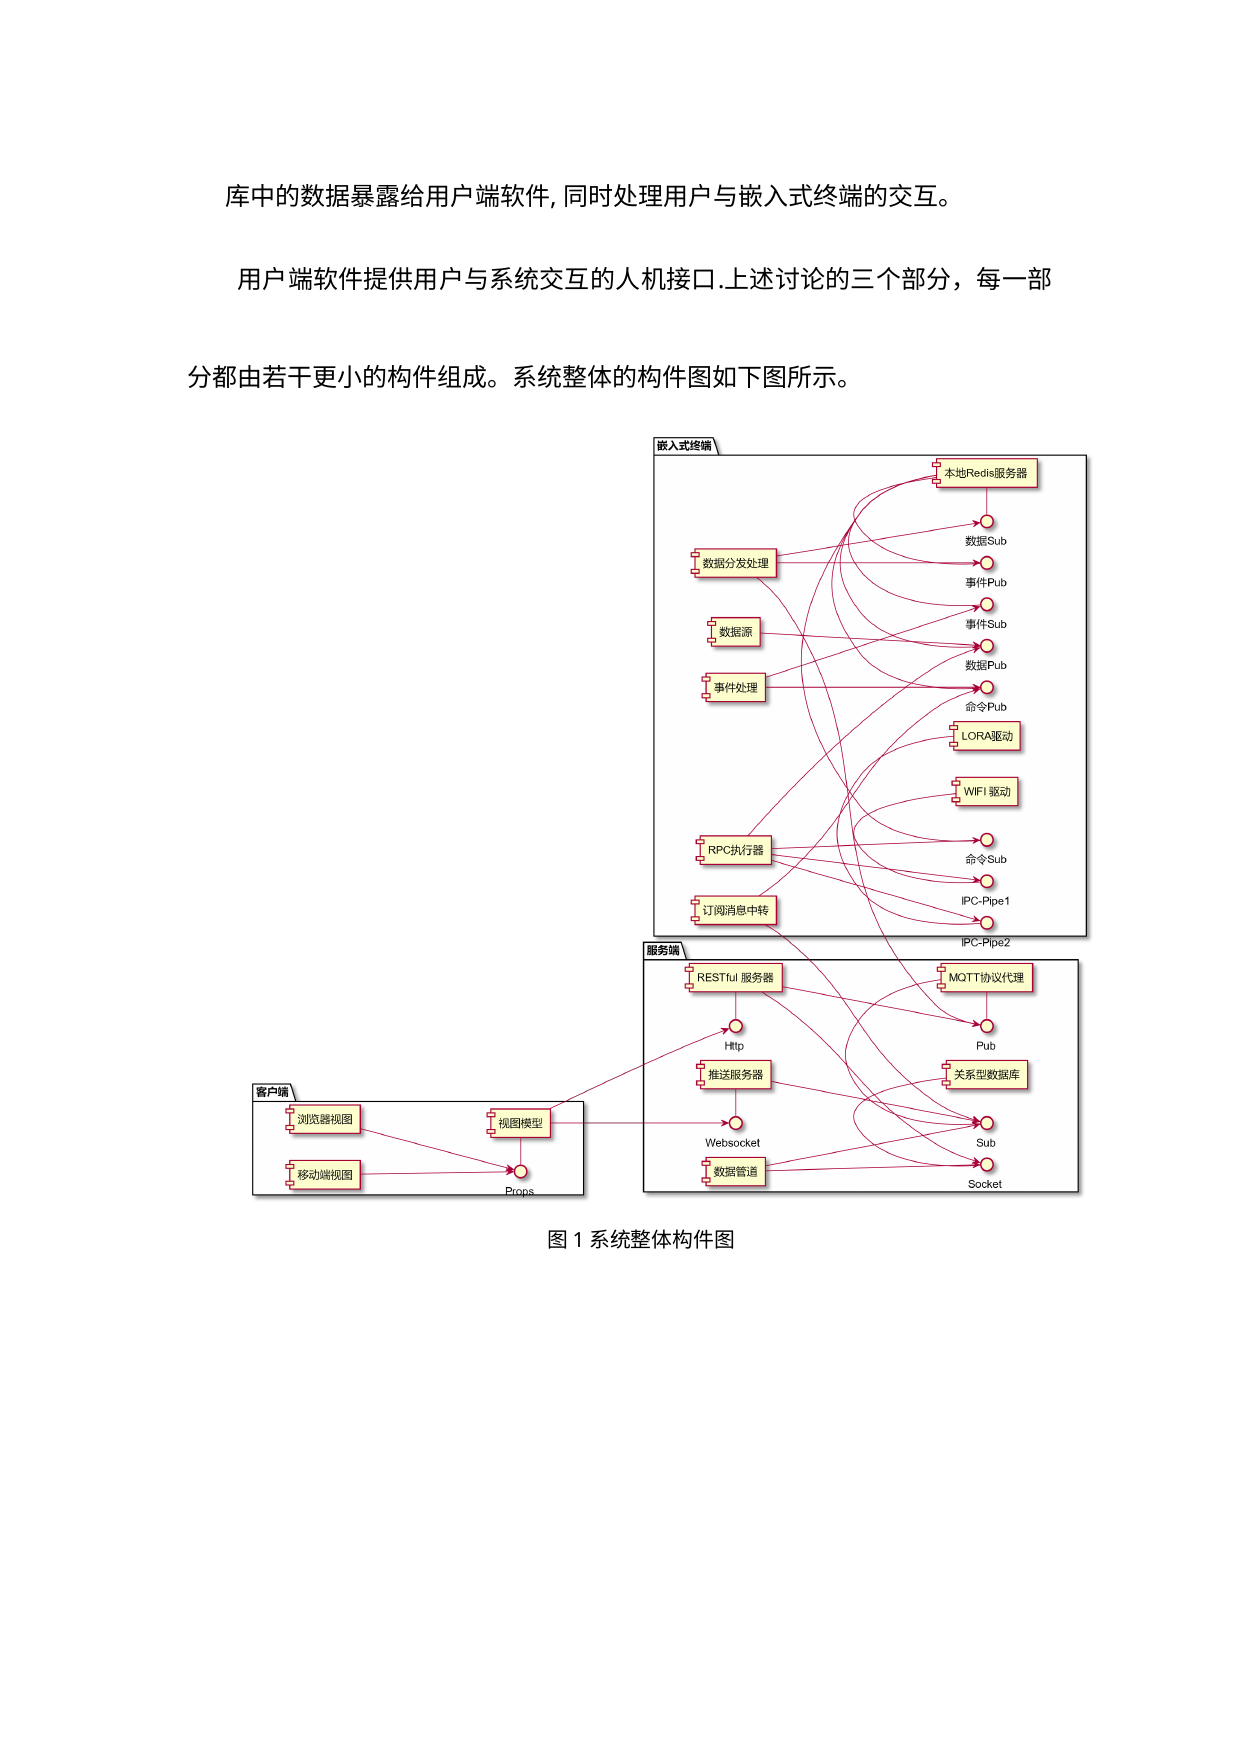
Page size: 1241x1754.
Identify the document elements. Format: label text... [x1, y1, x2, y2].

text 用户端软件提供用户与系统交互的人机接口.上述讨论的三个部分，每一部分都由若干更小的构件组成。系统整体的构件图如下图所示。 [187, 245, 1053, 408]
text 图 1 系统整体构件图 [187, 1223, 1053, 1255]
picture [237, 425, 1103, 1205]
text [225, 162, 1053, 227]
